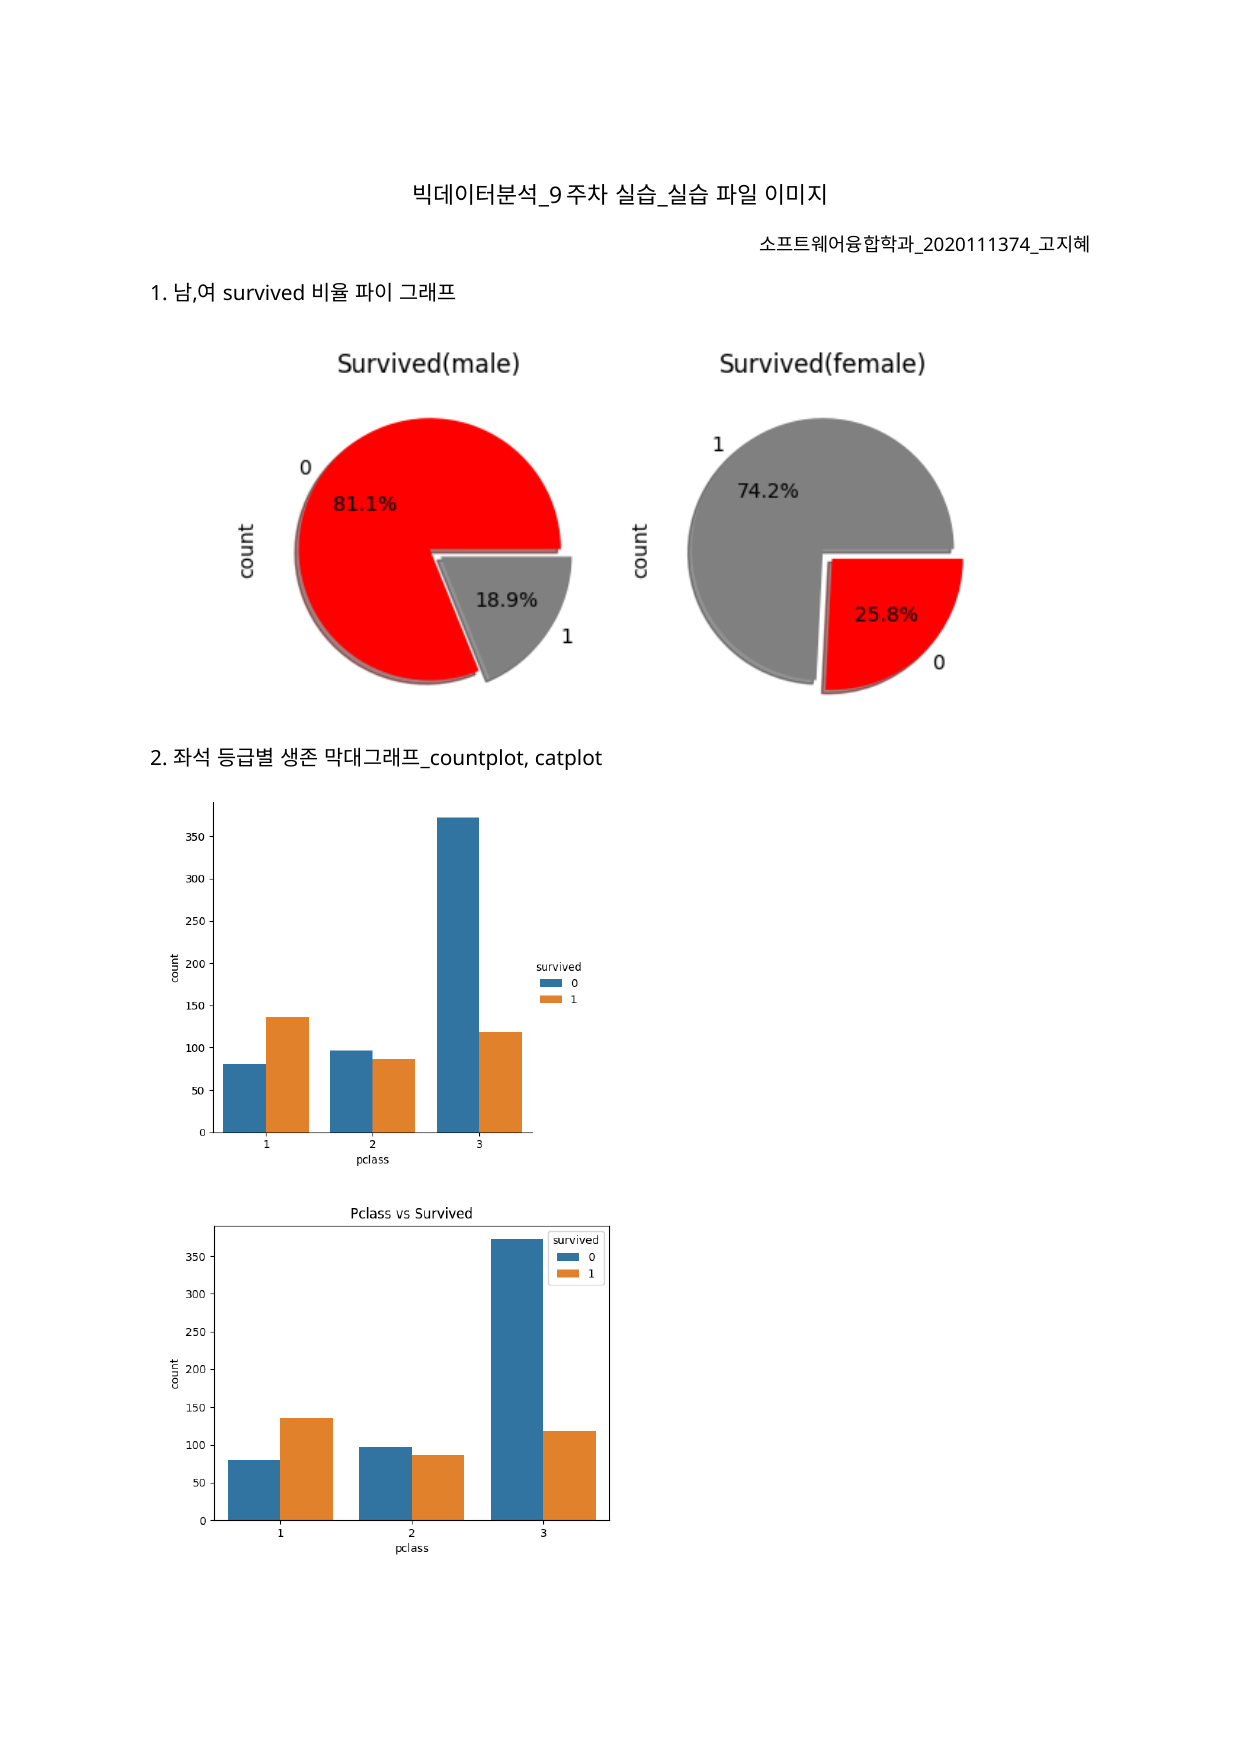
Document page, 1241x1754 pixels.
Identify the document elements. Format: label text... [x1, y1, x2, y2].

text 1. 남,여 survived 비율 파이 그래프 [150, 276, 1090, 306]
picture [150, 325, 1080, 723]
text 2. 좌석 등급별 생존 막대그래프_countplot, catplot [150, 742, 1090, 772]
text 빅데이터분석_9주차 실습_실습 파일 이미지 [150, 177, 1090, 211]
picture [150, 791, 590, 1177]
picture [150, 1179, 660, 1562]
text 소프트웨어융합학과_2020111374_고지혜 [150, 230, 1090, 257]
